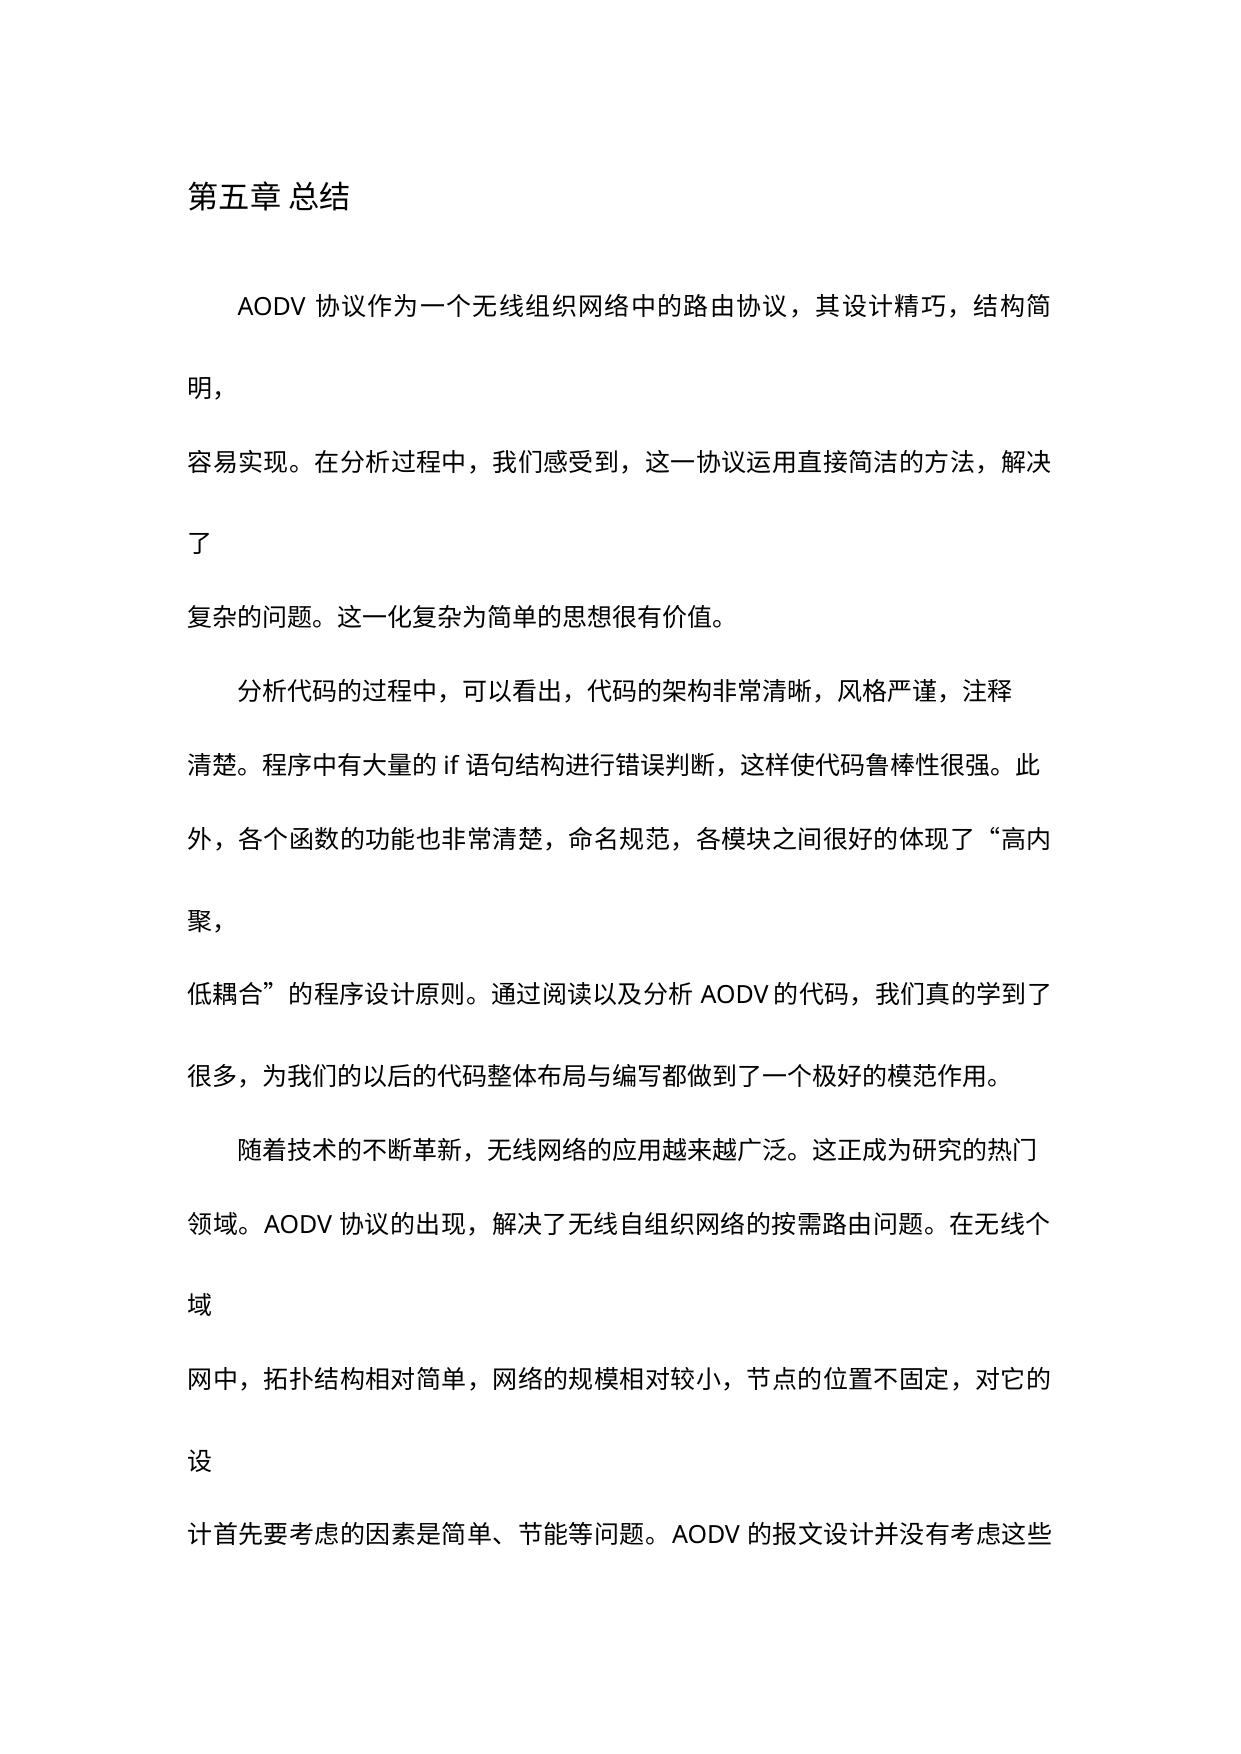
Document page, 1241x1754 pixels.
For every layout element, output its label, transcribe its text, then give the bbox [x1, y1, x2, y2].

text 复杂的问题。这一化复杂为简单的思想很有价值。 [187, 583, 1053, 648]
text AODV 协议作为一个无线组织网络中的路由协议，其设计精巧，结构简明， [187, 272, 1053, 419]
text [187, 1501, 1053, 1566]
subtitle 第五章 总结 [187, 162, 1053, 227]
text 分析代码的过程中，可以看出，代码的架构非常清晰，风格严谨，注释 [187, 657, 1053, 722]
text 清楚。程序中有大量的 if 语句结构进行错误判断，这样使代码鲁棒性很强。此 [187, 731, 1053, 796]
text 随着技术的不断革新，无线网络的应用越来越广泛。这正成为研究的热门 [187, 1116, 1053, 1181]
text 领域。AODV 协议的出现，解决了无线自组织网络的按需路由问题。在无线个域 [187, 1190, 1053, 1336]
text 网中，拓扑结构相对简单，网络的规模相对较小，节点的位置不固定，对它的设 [187, 1345, 1053, 1492]
text 外，各个函数的功能也非常清楚，命名规范，各模块之间很好的体现了“高内聚， [187, 805, 1053, 952]
text 低耦合”的程序设计原则。通过阅读以及分析AODV的代码，我们真的学到了很多，为我们的以后的代码整体布局与编写都做到了一个极好的模范作用。 [187, 961, 1053, 1107]
text 容易实现。在分析过程中，我们感受到，这一协议运用直接简洁的方法，解决了 [187, 428, 1053, 574]
